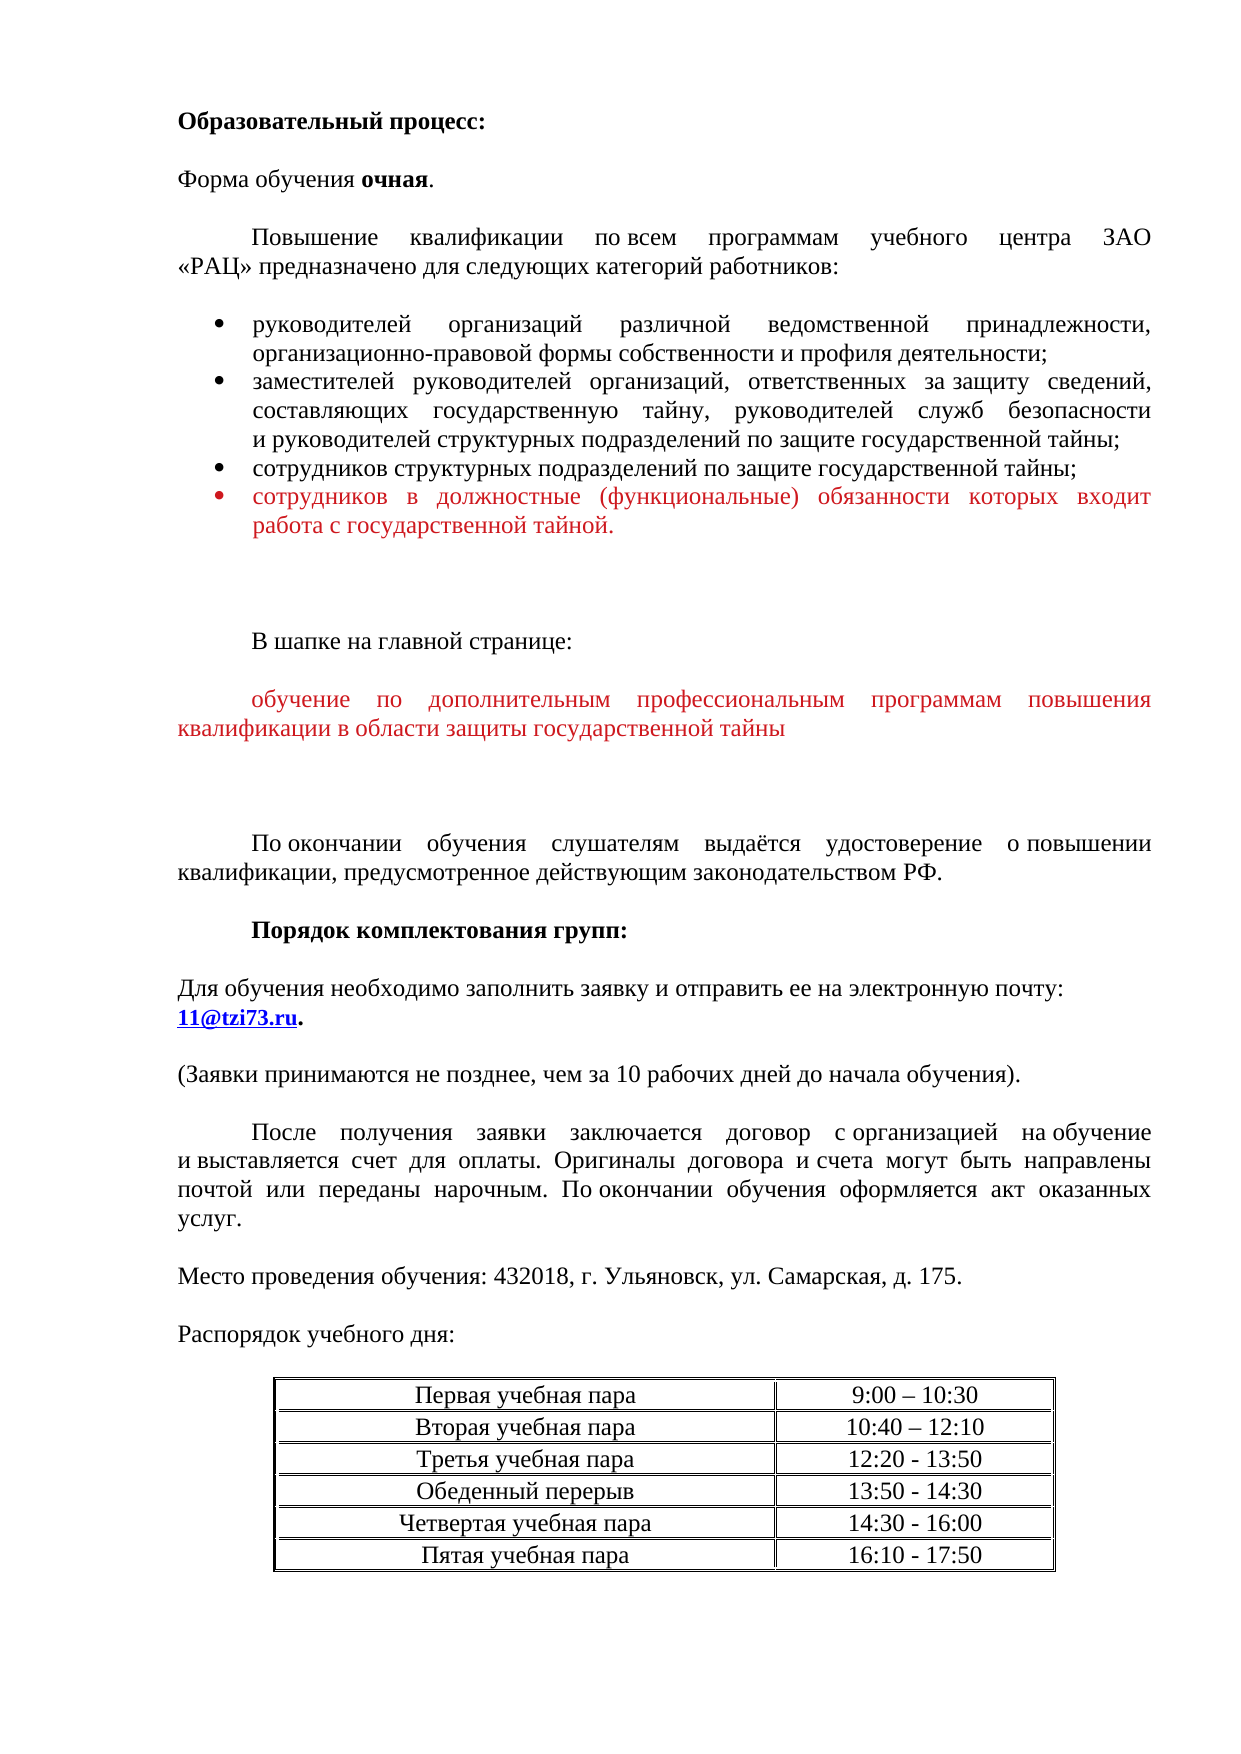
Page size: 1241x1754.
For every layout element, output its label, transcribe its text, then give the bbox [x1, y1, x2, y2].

text После получения заявки заключается договор с организацией на обучение и выставляется счет для оплаты. Оригиналы договора и счета могут быть направлены почтой или переданы нарочным. По окончании обучения оформляется акт оказанных услуг. [177, 1117, 1152, 1232]
table_cell Обеденный перерыв [275, 1473, 776, 1505]
table_cell 14:30 - 16:00 [776, 1505, 1054, 1537]
table_cell 13:50 - 14:30 [776, 1473, 1054, 1505]
list Порядок комплектования групп: [177, 915, 1152, 944]
table_cell Пятая учебная пара [275, 1537, 776, 1569]
text Место проведения обучения: 432018, г. Ульяновск, ул. Самарская, д. 175. [177, 1261, 1152, 1290]
text По окончании обучения слушателям выдаётся удостоверение о повышении квалификации, предусмотренное действующим законодательством РФ. [177, 828, 1152, 886]
text Форма обучения очная. [177, 164, 1152, 193]
list заместителей руководителей организаций, ответственных за защиту сведений, составляющих государственную тайну, руководителей служб безопасности и руководителей структурных подразделений по защите государственной тайны; [215, 366, 1152, 453]
table_cell 16:10 - 17:50 [776, 1537, 1054, 1569]
list сотрудников структурных подразделений по защите государственной тайны; [215, 453, 1152, 481]
list Образовательный процесс: [177, 106, 1152, 135]
text В шапке на главной странице: [177, 626, 1152, 655]
text обучение по дополнительным профессиональным программам повышения квалификации в области защиты государственной тайны [177, 684, 1152, 741]
table_cell Вторая учебная пара [275, 1409, 776, 1441]
table_cell Четвертая учебная пара [275, 1505, 776, 1537]
table_header 9:00 – 10:30 [776, 1380, 1053, 1409]
text Для обучения необходимо заполнить заявку и отправить ее на электронную почту: 11@tzi73.ru. [177, 973, 1152, 1031]
list сотрудников в должностные (функциональные) обязанности которых входит работа с государственной тайной. [215, 481, 1152, 539]
table_cell 12:20 - 13:50 [776, 1441, 1054, 1473]
table_header Первая учебная пара [276, 1380, 776, 1409]
text Распорядок учебного дня: [177, 1319, 1152, 1348]
text (Заявки принимаются не позднее, чем за 10 рабочих дней до начала обучения). [177, 1059, 1152, 1088]
table_cell 10:40 – 12:10 [776, 1409, 1054, 1441]
table_cell Третья учебная пара [275, 1441, 776, 1473]
list руководителей организаций различной ведомственной принадлежности, организационно-правовой формы собственности и профиля деятельности; [215, 309, 1152, 366]
text Повышение квалификации по всем программам учебного центра ЗАО «РАЦ» предназначено для следующих категорий работников: [177, 222, 1152, 280]
